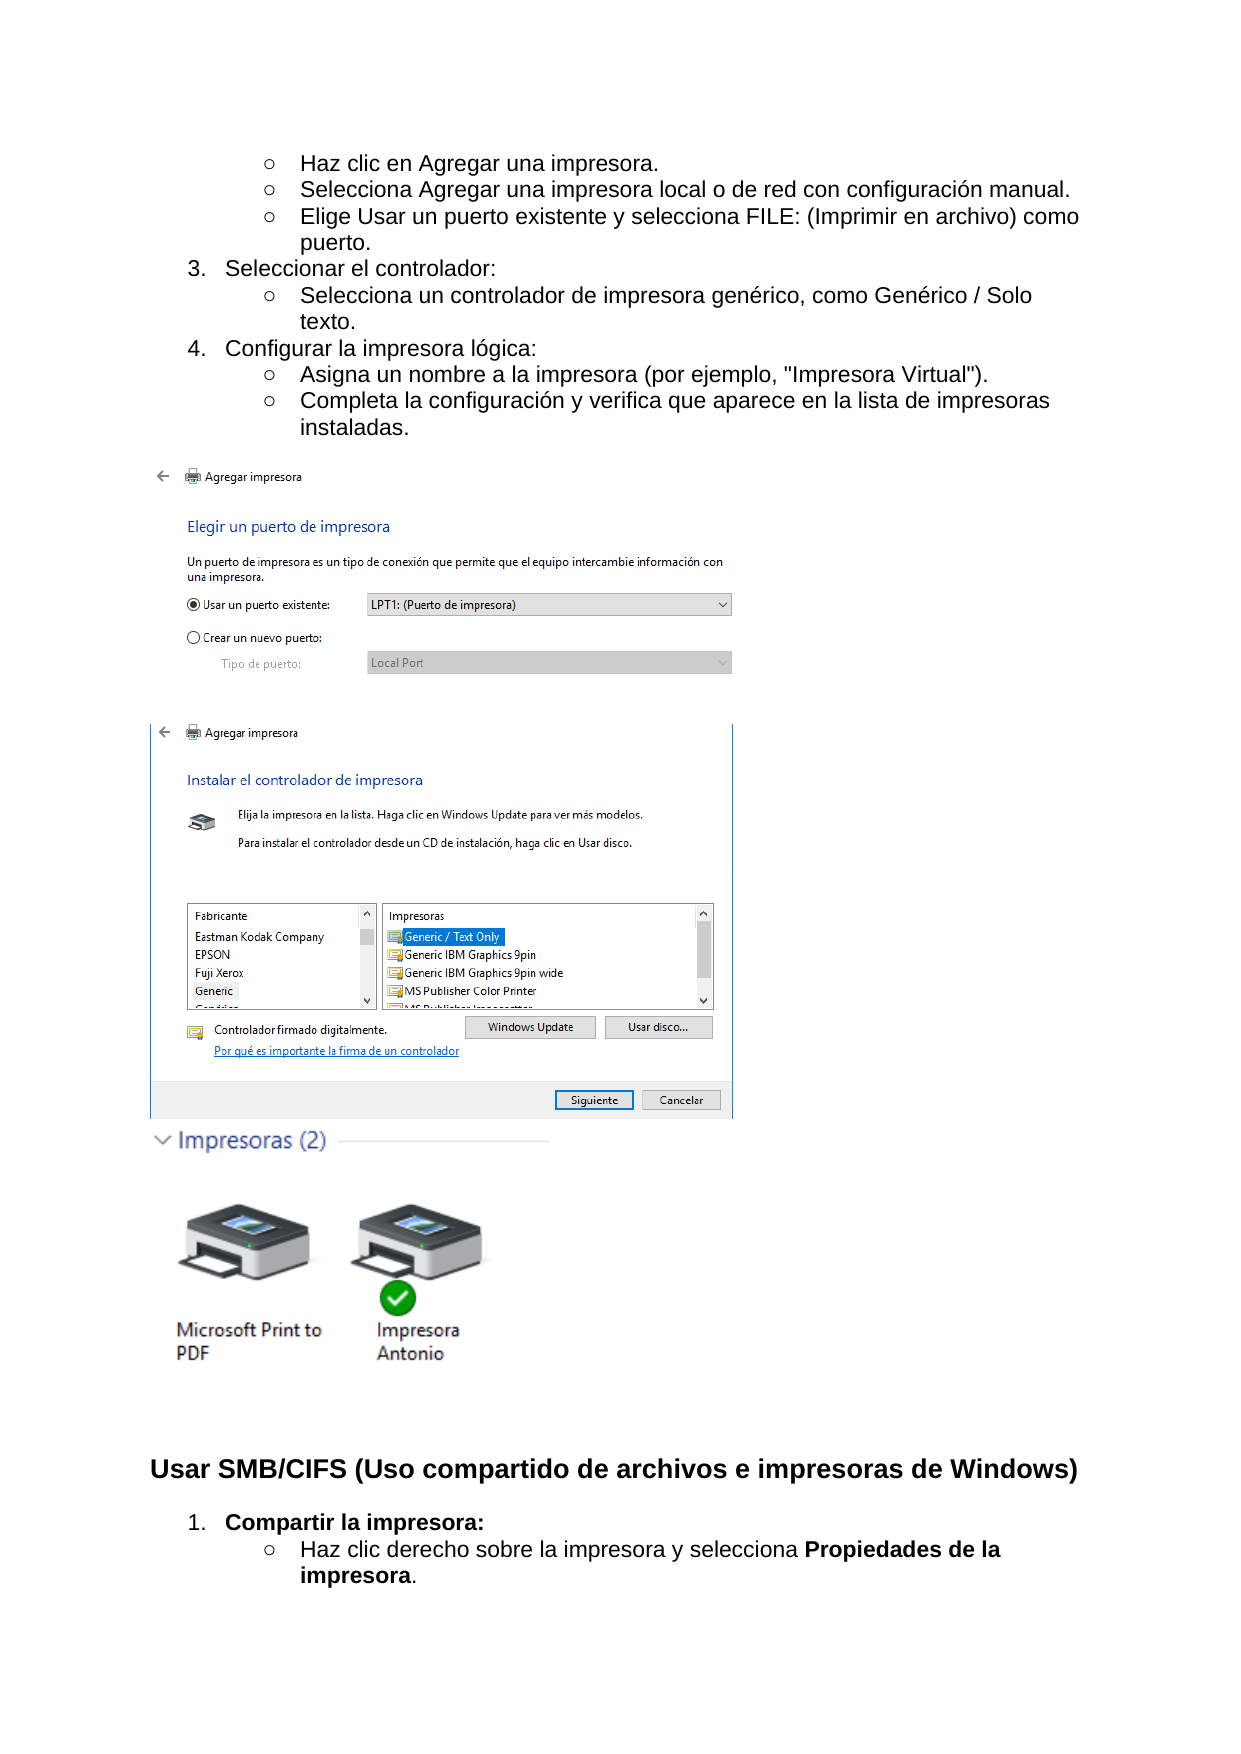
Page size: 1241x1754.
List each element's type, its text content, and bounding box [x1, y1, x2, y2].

list Selecciona un controlador de impresora genérico, como Genérico / Solo texto. [262, 282, 1090, 334]
list Completa la configuración y verifica que aparece en la lista de impresoras instaladas. [262, 387, 1090, 440]
list Compartir la impresora: [187, 1509, 1090, 1536]
list Elige Usar un puerto existente y selecciona FILE: (Imprimir en archivo) como puerto. [262, 203, 1090, 255]
list Haz clic derecho sobre la impresora y selecciona Propiedades de la impresora. [262, 1536, 1090, 1588]
picture [150, 465, 748, 700]
list Configurar la impresora lógica: [187, 334, 1090, 361]
list Selecciona Agregar una impresora local o de red con configuración manual. [262, 176, 1090, 203]
list Haz clic en Agregar una impresora. [262, 150, 1090, 176]
list Seleccionar el controlador: [187, 255, 1090, 282]
subtitle Usar SMB/CIFS (Uso compartido de archivos e impresoras de Windows) [150, 1453, 1090, 1484]
list Asigna un nombre a la impresora (por ejemplo, "Impresora Virtual"). [262, 361, 1090, 387]
picture [150, 1122, 550, 1390]
picture [150, 724, 734, 1119]
